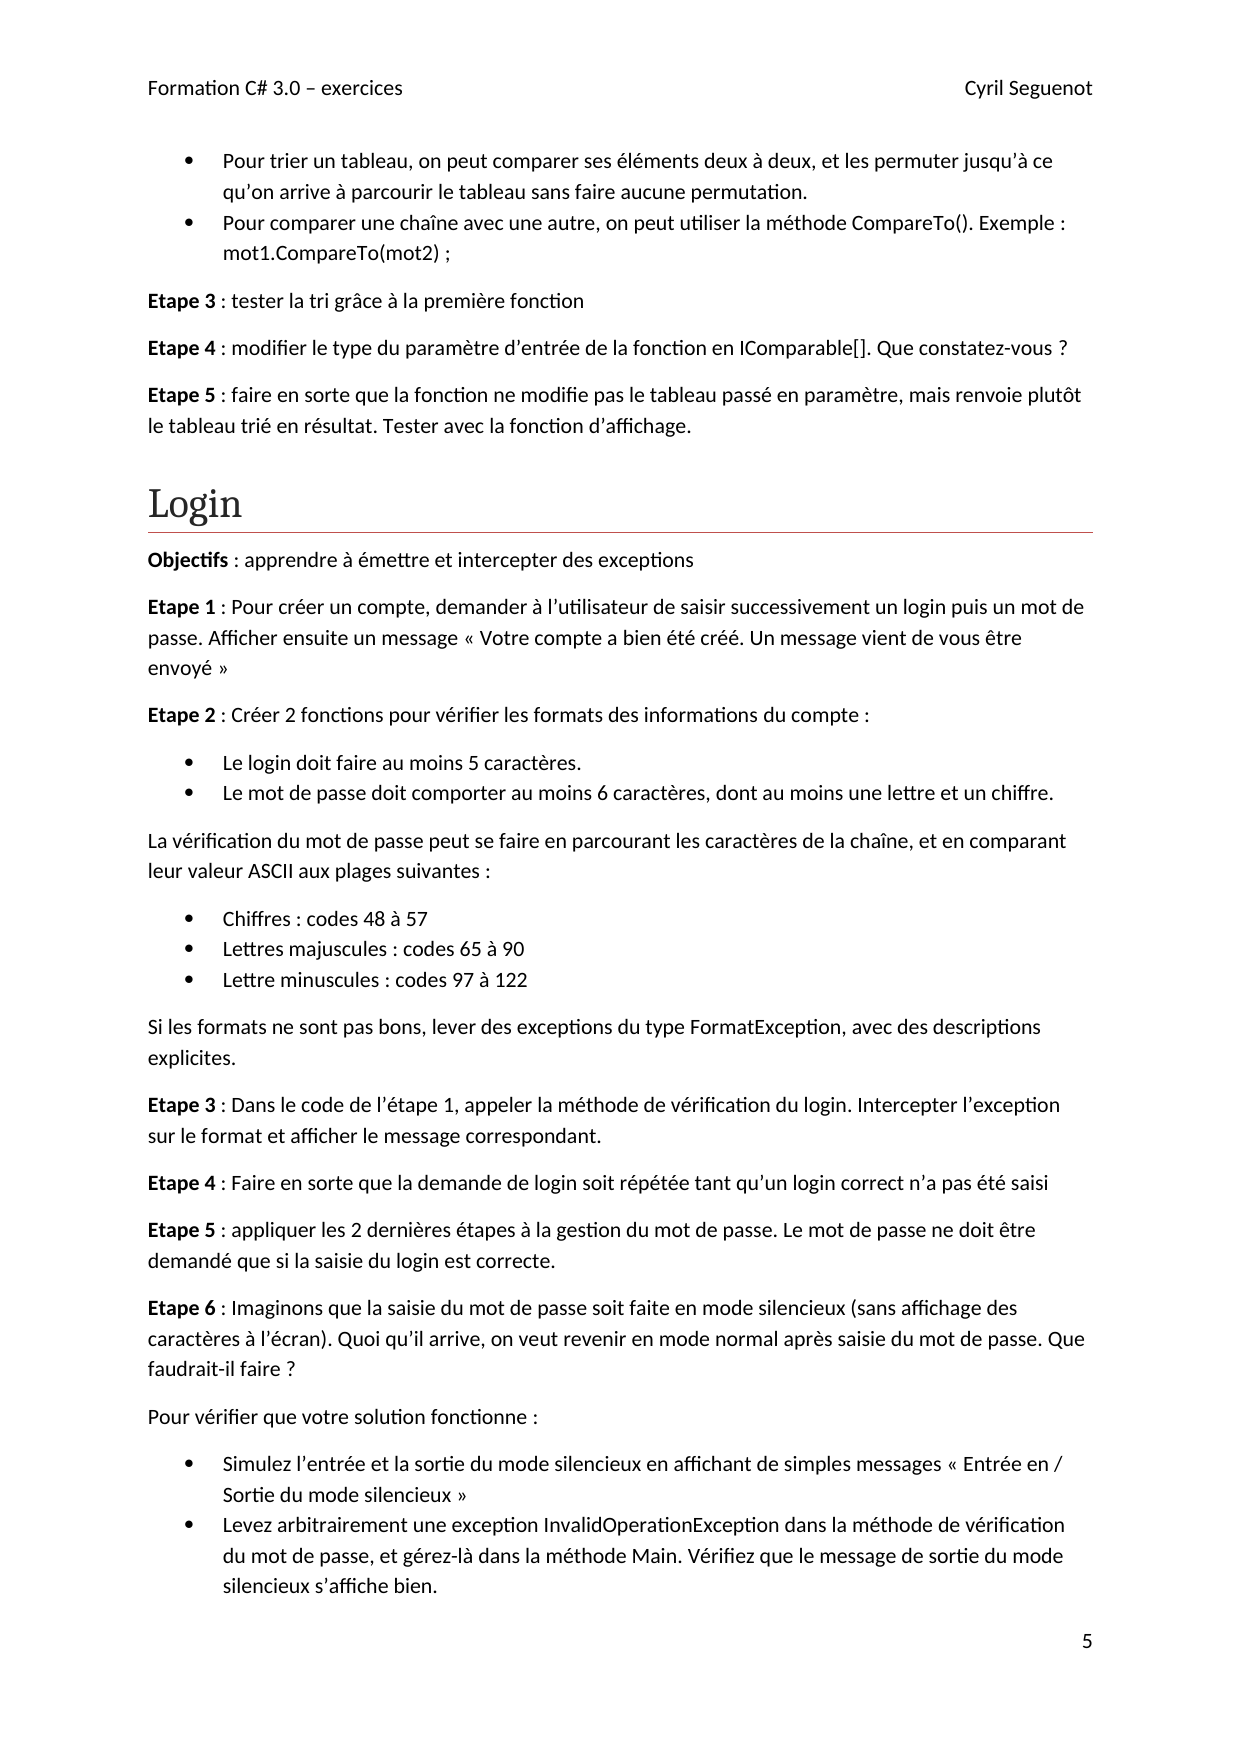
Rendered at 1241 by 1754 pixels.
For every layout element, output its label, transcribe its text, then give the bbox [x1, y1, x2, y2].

list Pour trier un tableau, on peut comparer ses éléments deux à deux, et les permuter jusqu’à ce qu’on arrive à parcourir le tableau sans faire aucune permutation. [185, 148, 1093, 205]
text Etape 1 : Pour créer un compte, demander à l’utilisateur de saisir successivement un login puis un mot de passe. Afficher ensuite un message « Votre compte a bien été créé. Un message vient de vous être envoyé » [148, 593, 1093, 681]
text Etape 3 : Dans le code de l’étape 1, appeler la méthode de vérification du login. Intercepter l’exception sur le format et afficher le message correspondant. [148, 1091, 1093, 1148]
text Etape 5 : faire en sorte que la fonction ne modifie pas le tableau passé en paramètre, mais renvoie plutôt le tableau trié en résultat. Tester avec la fonction d’affichage. [148, 381, 1093, 439]
text Pour vérifier que votre solution fonctionne : [148, 1403, 1093, 1429]
text Etape 4 : Faire en sorte que la demande de login soit répétée tant qu’un login correct n’a pas été saisi [148, 1169, 1093, 1196]
list Levez arbitrairement une exception InvalidOperationException dans la méthode de vérification du mot de passe, et gérez-là dans la méthode Main. Vérifiez que le message de sortie du mode silencieux s’affiche bien. [185, 1511, 1093, 1599]
text Etape 3 : tester la tri grâce à la première fonction [148, 287, 1093, 313]
subtitle Login [148, 480, 1093, 532]
list Simulez l’entrée et la sortie du mode silencieux en affichant de simples messages « Entrée en / Sortie du mode silencieux » [185, 1450, 1093, 1507]
text Etape 5 : appliquer les 2 dernières étapes à la gestion du mot de passe. Le mot de passe ne doit être demandé que si la saisie du login est correcte. [148, 1216, 1093, 1274]
list Pour comparer une chaîne avec une autre, on peut utiliser la méthode CompareTo(). Exemple : mot1.CompareTo(mot2) ; [185, 209, 1093, 266]
list Lettre minuscules : codes 97 à 122 [185, 966, 1093, 993]
list Le login doit faire au moins 5 caractères. [185, 749, 1093, 776]
text Si les formats ne sont pas bons, lever des exceptions du type FormatException, avec des descriptions explicites. [148, 1013, 1093, 1071]
text Objectifs : apprendre à émettre et intercepter des exceptions [148, 546, 1093, 572]
text Etape 2 : Créer 2 fonctions pour vérifier les formats des informations du compte : [148, 702, 1093, 728]
list Le mot de passe doit comporter au moins 6 caractères, dont au moins une lettre et un chiffre. [185, 779, 1093, 806]
text La vérification du mot de passe peut se faire en parcourant les caractères de la chaîne, et en comparant leur valeur ASCII aux plages suivantes : [148, 827, 1093, 884]
text Etape 6 : Imaginons que la saisie du mot de passe soit faite en mode silencieux (sans affichage des caractères à l’écran). Quoi qu’il arrive, on veut revenir en mode normal après saisie du mot de passe. Que faudrait-il faire ? [148, 1294, 1093, 1382]
text Etape 4 : modifier le type du paramètre d’entrée de la fonction en IComparable[]. Que constatez-vous ? [148, 334, 1093, 361]
list Lettres majuscules : codes 65 à 90 [185, 935, 1093, 962]
list Chiffres : codes 48 à 57 [185, 905, 1093, 931]
